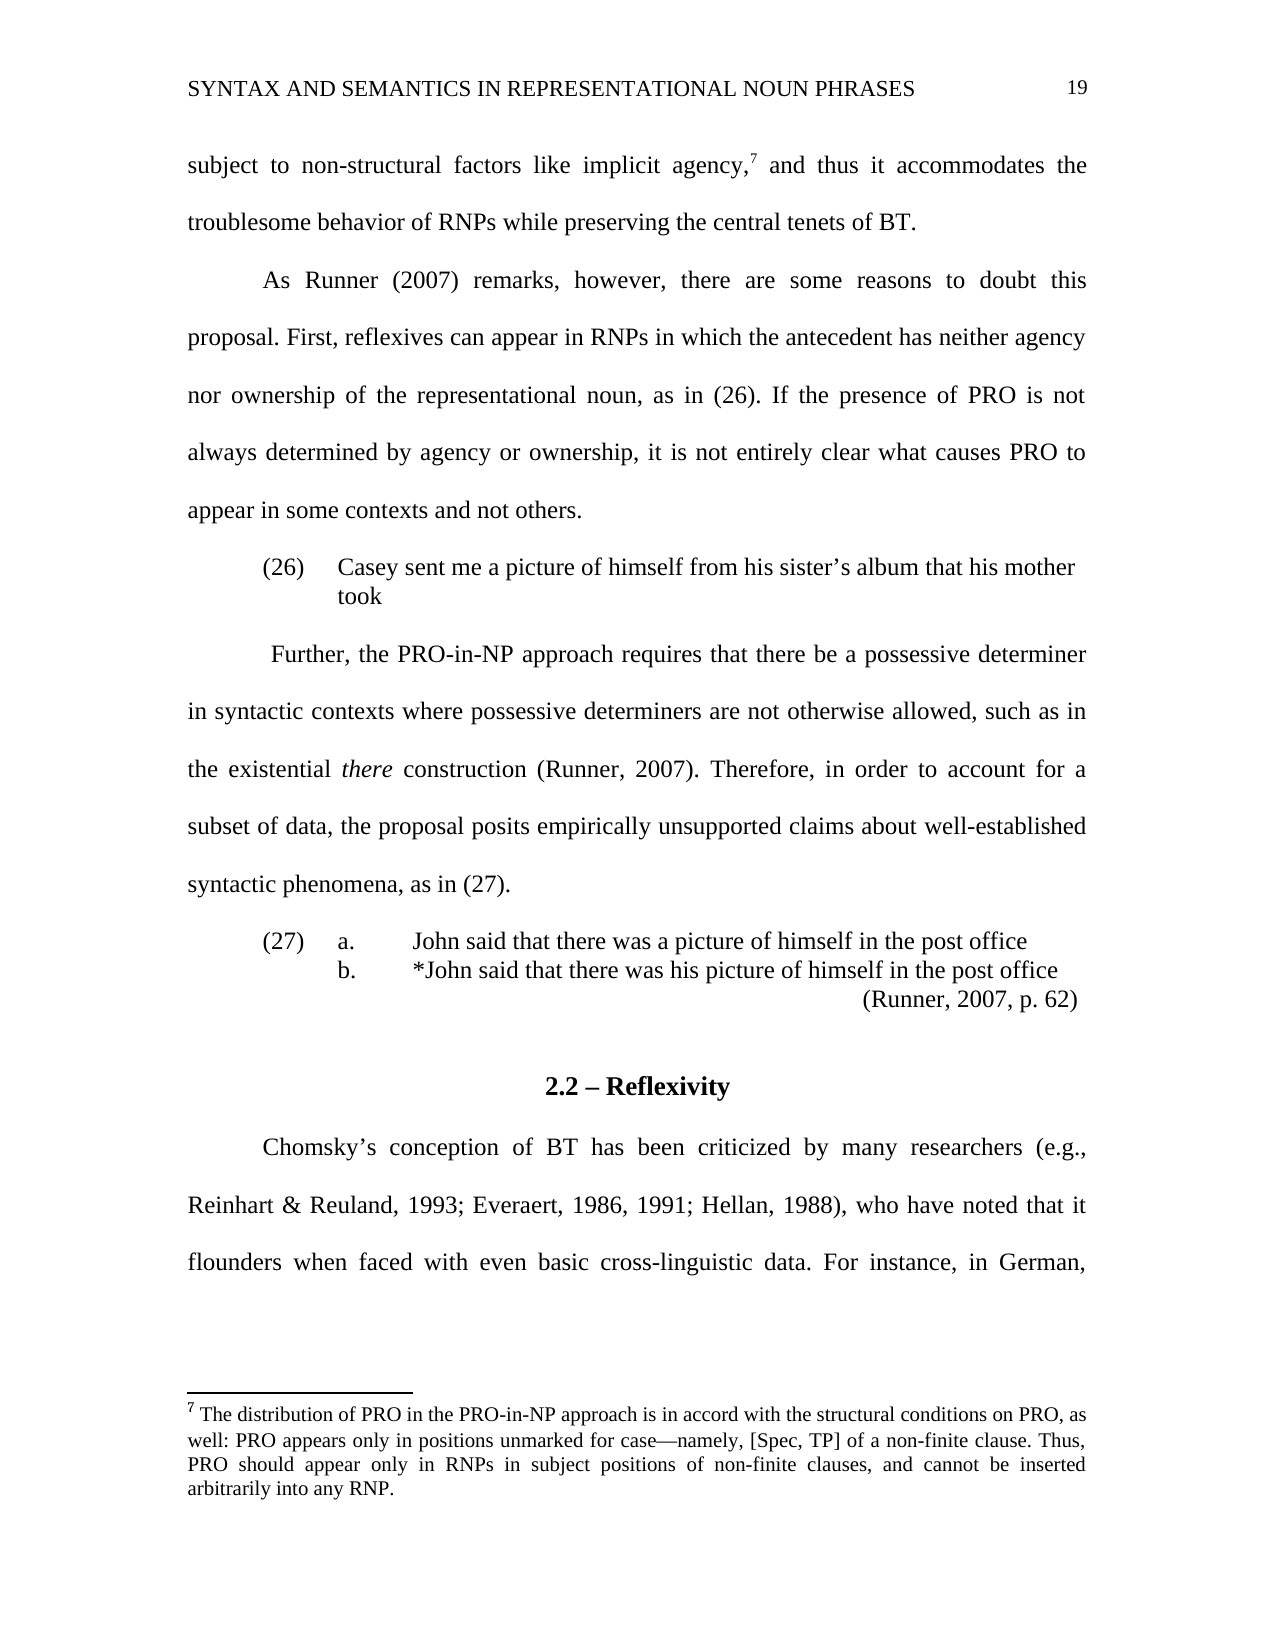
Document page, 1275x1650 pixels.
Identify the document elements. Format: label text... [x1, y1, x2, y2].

text 2.2 – Reflexivity [187, 1070, 1087, 1101]
text (27) a. John said that there was a picture of himself in the post office [187, 926, 1087, 955]
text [187, 150, 1087, 236]
text Further, the PRO-in-NP approach requires that there be a possessive determiner in syntactic contexts where possessive determiners are not otherwise allowed, such as in the existential there construction (Runner, 2007). Therefore, in order to account for a subset of data, the proposal posits empirically unsupported claims about well-established syntactic phenomena, as in (27). [187, 639, 1087, 897]
text b. *John said that there was his picture of himself in the post office [187, 955, 1087, 984]
text (Runner, 2007, p. 62) [187, 984, 1087, 1012]
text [187, 1132, 1087, 1276]
text (26) Casey sent me a picture of himself from his sister’s album that his mother [187, 552, 1087, 581]
text As Runner (2007) remarks, however, there are some reasons to doubt this proposal. First, reflexives can appear in RNPs in which the antecedent has neither agency nor ownership of the representational noun, as in (26). If the presence of PRO is not always determined by agency or ownership, it is not entirely clear what causes PRO to appear in some contexts and not others. [187, 265, 1087, 524]
text took [187, 581, 1087, 610]
